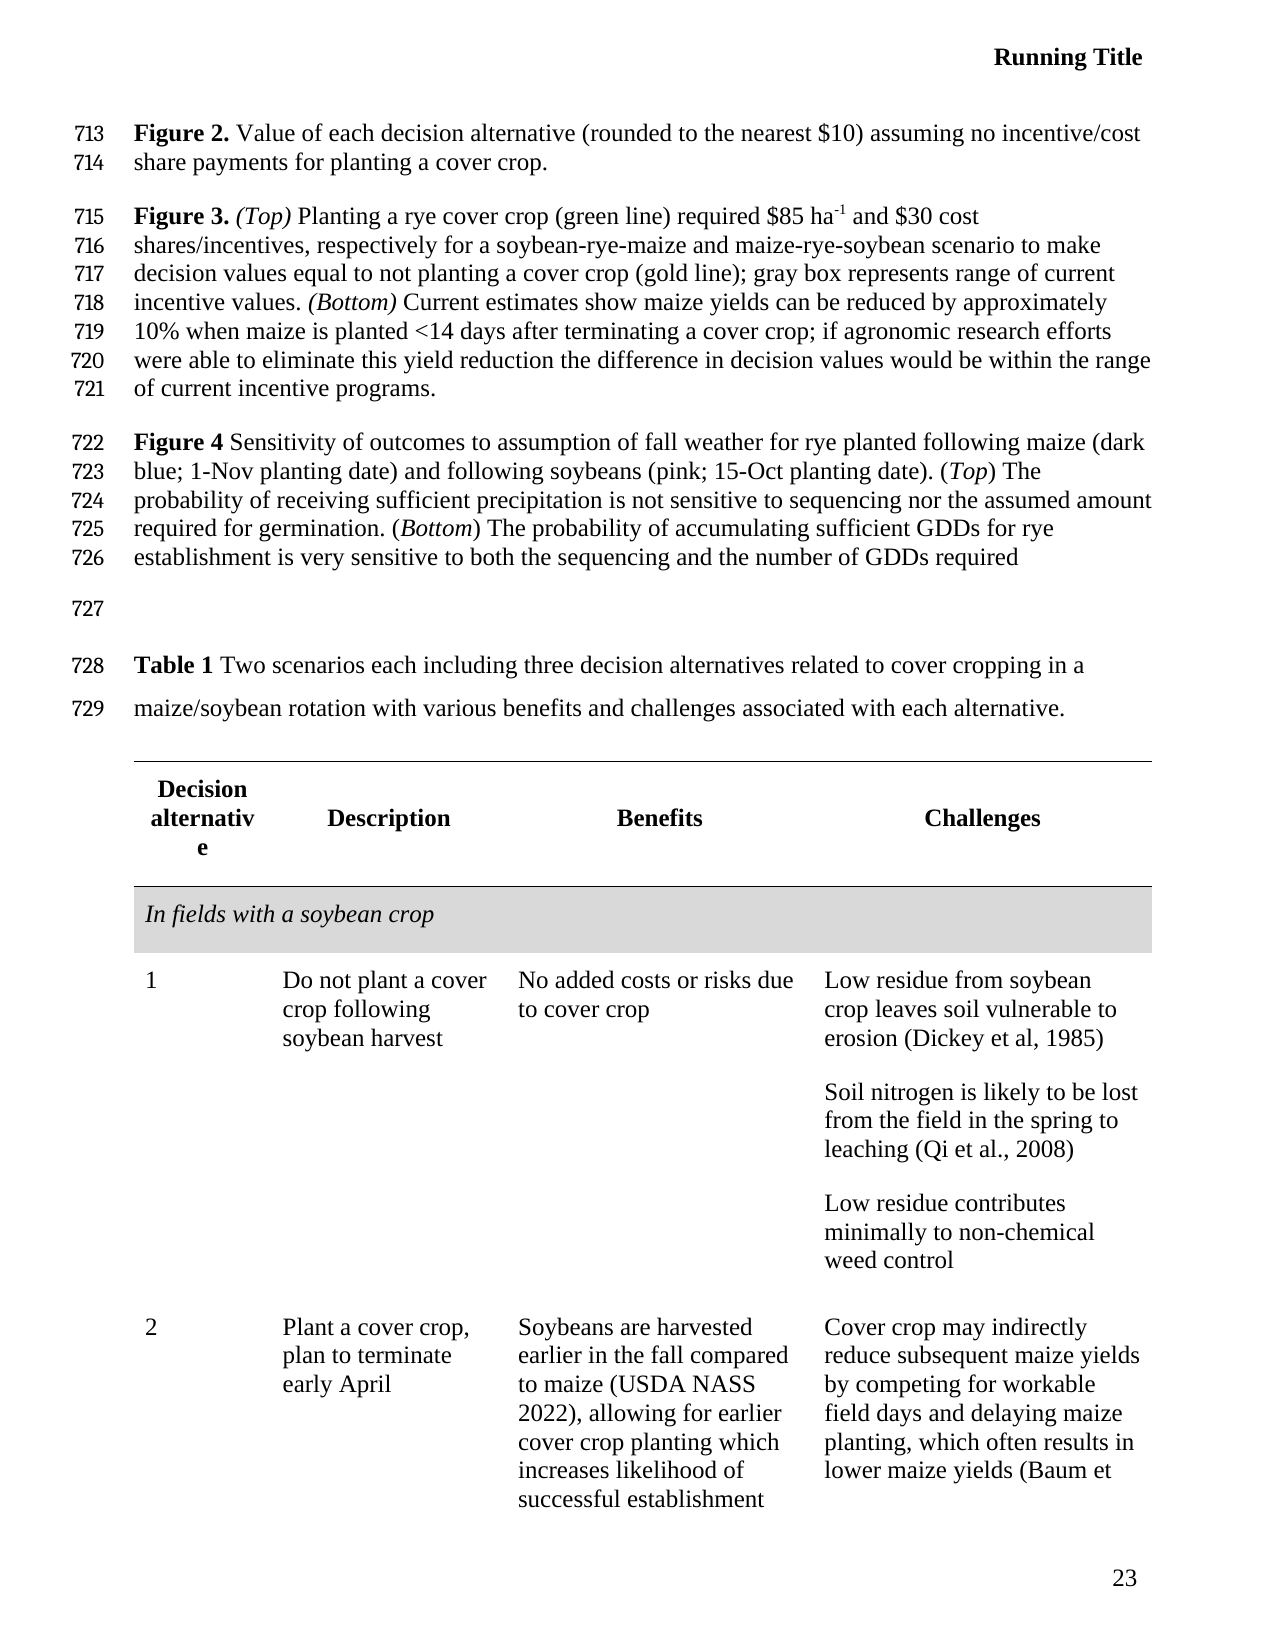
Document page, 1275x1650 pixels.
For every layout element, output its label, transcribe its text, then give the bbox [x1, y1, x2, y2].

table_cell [271, 1299, 507, 1513]
table_cell Do not plant a cover crop following soybean harvest [271, 953, 507, 1299]
table_header Decision alternative [134, 762, 271, 886]
table_cell In fields with a soybean crop [134, 887, 1152, 953]
table_header Description [271, 762, 507, 886]
table_cell No added costs or risks due to cover crop [507, 953, 813, 1299]
text Figure 2. Value of each decision alternative (rounded to the nearest $10) assuming no incentive/cost share payments for planting a cover crop. [133, 118, 1152, 176]
table_cell 1 [134, 953, 271, 1299]
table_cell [507, 1299, 813, 1513]
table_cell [813, 1299, 1152, 1513]
text Table 1 Two scenarios each including three decision alternatives related to cover cropping in a maize/soybean rotation with various benefits and challenges associated with each alternative. [133, 650, 1152, 722]
table_cell Low residue from soybean crop leaves soil vulnerable to erosion (Dickey et al, 1985) Soil nitrogen is likely to be lost from the field in the spring to leaching (Qi et al., 2008) Low residue contributes minimally to non-chemical weed control [813, 953, 1152, 1299]
text Figure 4 Sensitivity of outcomes to assumption of fall weather for rye planted following maize (dark blue; 1-Nov planting date) and following soybeans (pink; 15-Oct planting date). (Top) The probability of receiving sufficient precipitation is not sensitive to sequencing nor the assumed amount required for germination. (Bottom) The probability of accumulating sufficient GDDs for rye establishment is very sensitive to both the sequencing and the number of GDDs required [133, 427, 1152, 571]
table_header Benefits [507, 762, 813, 886]
table_cell 2 [134, 1299, 271, 1513]
text Figure 3. (Top) Planting a rye cover crop (green line) required $85 ha-1 and $30 cost shares/incentives, respectively for a soybean-rye-maize and maize-rye-soybean scenario to make decision values equal to not planting a cover crop (gold line); gray box represents range of current incentive values. (Bottom) Current estimates show maize yields can be reduced by approximately 10% when maize is planted <14 days after terminating a cover crop; if agronomic research efforts were able to eliminate this yield reduction the difference in decision values would be within the range of current incentive programs. [133, 201, 1152, 402]
table_header Challenges [813, 762, 1152, 886]
